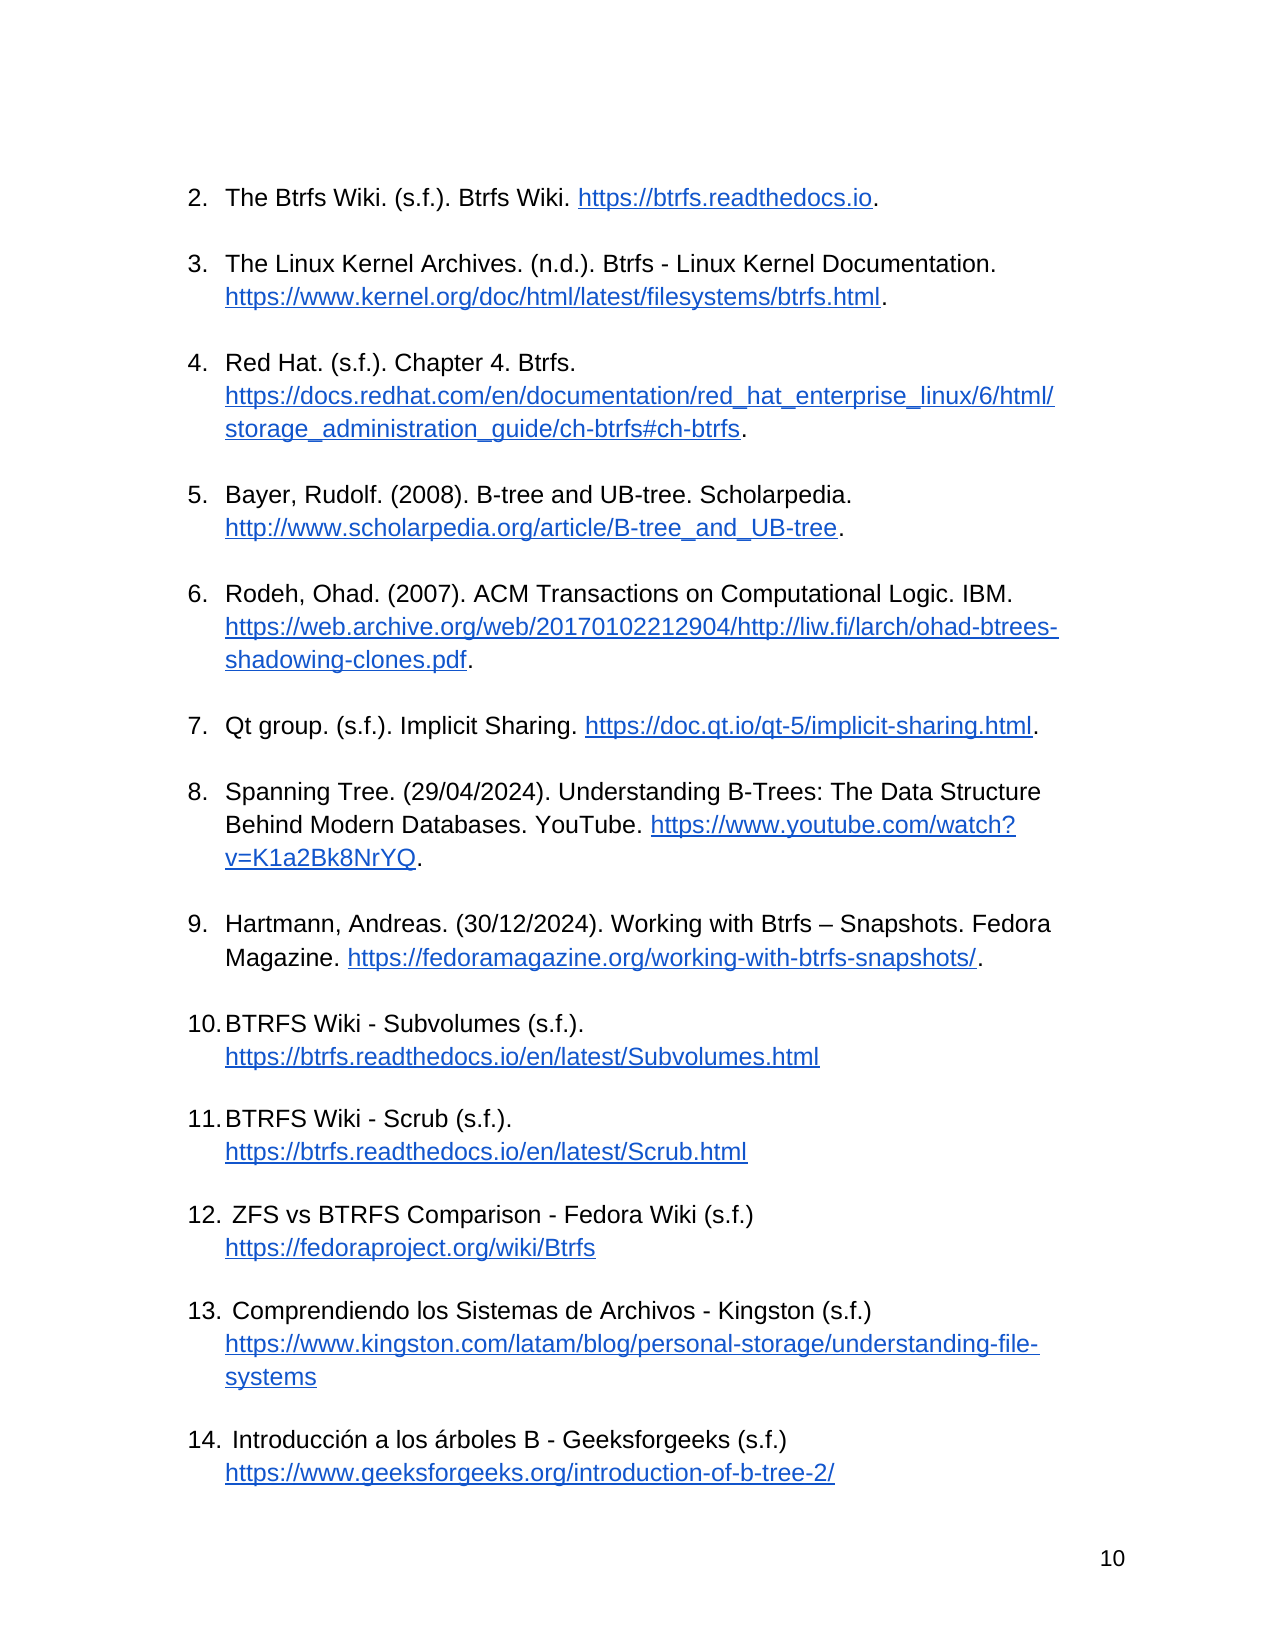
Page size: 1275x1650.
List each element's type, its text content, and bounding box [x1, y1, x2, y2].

list The Linux Kernel Archives. (n.d.). Btrfs - Linux Kernel Documentation. https://www.kernel.org/doc/html/latest/filesystems/btrfs.html. [187, 249, 1125, 311]
list BTRFS Wiki - Subvolumes (s.f.). [187, 1008, 1125, 1037]
list ZFS vs BTRFS Comparison - Fedora Wiki (s.f.) https://fedoraproject.org/wiki/Btrfs [187, 1200, 1125, 1292]
list Qt group. (s.f.). Implicit Sharing. https://doc.qt.io/qt-5/implicit-sharing.html. [187, 711, 1125, 740]
text https://btrfs.readthedocs.io/en/latest/Subvolumes.html [225, 1042, 1125, 1101]
list Spanning Tree. (29/04/2024). Understanding B-Trees: The Data Structure Behind Modern Databases. YouTube. https://www.youtube.com/watch?v=K1a2Bk8NrYQ. [187, 777, 1125, 872]
list BTRFS Wiki - Scrub (s.f.). https://btrfs.readthedocs.io/en/latest/Scrub.html [187, 1104, 1125, 1196]
list Hartmann, Andreas. (30/12/2024). Working with Btrfs – Snapshots. Fedora Magazine. https://fedoramagazine.org/working-with-btrfs-snapshots/. [187, 909, 1125, 971]
list Comprendiendo los Sistemas de Archivos - Kingston (s.f.) https://www.kingston.com/latam/blog/personal-storage/understanding-file-systems [187, 1296, 1125, 1421]
list Bayer, Rudolf. (2008). B-tree and UB-tree. Scholarpedia. http://www.scholarpedia.org/article/B-tree_and_UB-tree. [187, 480, 1125, 542]
list Red Hat. (s.f.). Chapter 4. Btrfs. https://docs.redhat.com/en/documentation/red_hat_enterprise_linux/6/html/storage_administration_guide/ch-btrfs#ch-btrfs. [187, 348, 1125, 443]
list Rodeh, Ohad. (2007). ACM Transactions on Computational Logic. IBM. https://web.archive.org/web/20170102212904/http://liw.fi/larch/ohad-btrees-shadowing-clones.pdf. [187, 579, 1125, 674]
list Introducción a los árboles B - Geeksforgeeks (s.f.) https://www.geeksforgeeks.org/introduction-of-b-tree-2/ [187, 1425, 1125, 1487]
list The Btrfs Wiki. (s.f.). Btrfs Wiki. https://btrfs.readthedocs.io. [187, 183, 1125, 212]
